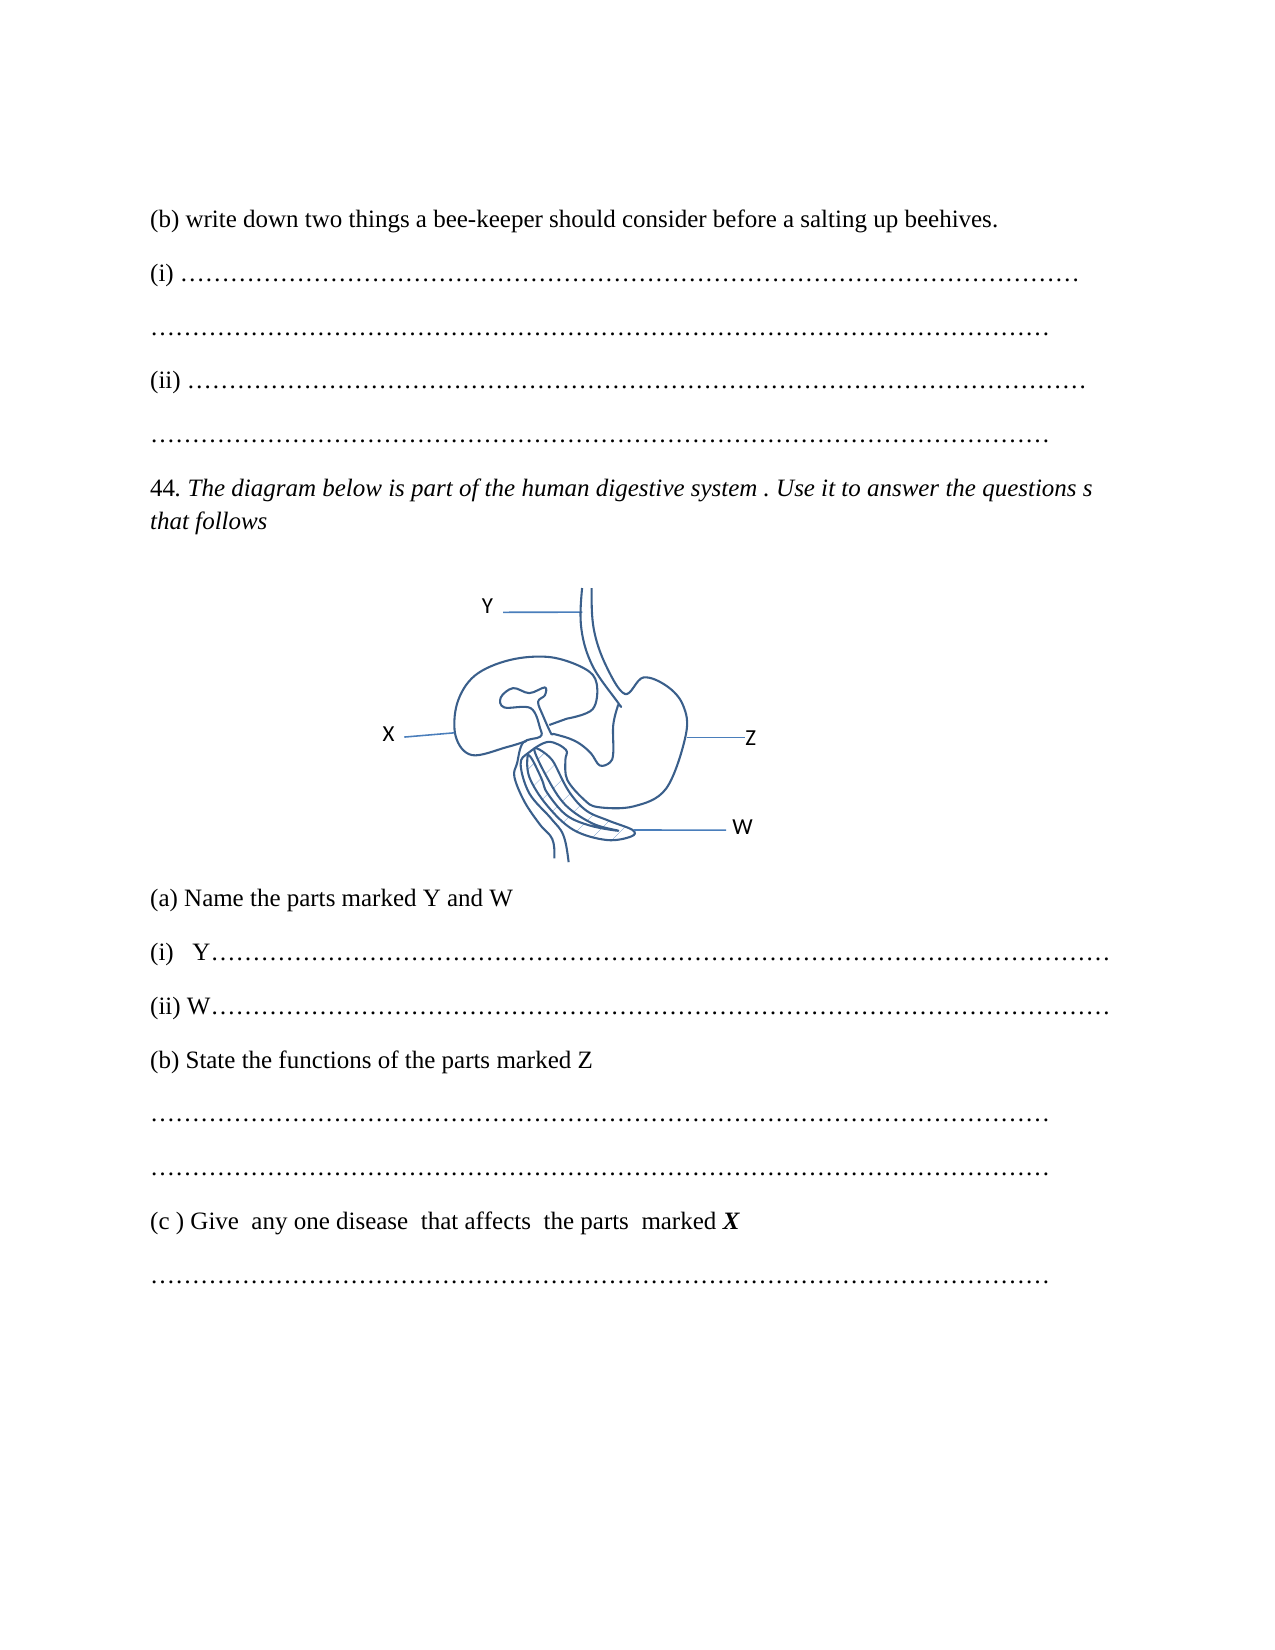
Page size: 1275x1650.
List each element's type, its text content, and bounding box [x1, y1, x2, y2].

text ……………………………………………………………………………………………… [150, 419, 1125, 448]
text (b) write down two things a bee-keeper should consider before a salting up beehives. [150, 204, 1125, 233]
text (i) ……………………………………………………………………………………………… [150, 258, 1125, 286]
text (ii) W……………………………………………………………………………………………… [150, 991, 1125, 1019]
text (ii) ……………………………………………………………………………………………… [150, 365, 1125, 394]
text ……………………………………………………………………………………………… [150, 1152, 1125, 1181]
text (a) Name the parts marked Y and W [150, 883, 1125, 912]
text (c ) Give any one disease that affects the parts marked X [150, 1206, 1125, 1235]
text 44. The diagram below is part of the human digestive system . Use it to answer the questions s that follows [150, 473, 1125, 535]
text (i) Y……………………………………………………………………………………………… [150, 937, 1125, 966]
text ……………………………………………………………………………………………… [150, 1260, 1125, 1289]
text (b) State the functions of the parts marked Z [150, 1045, 1125, 1073]
text ……………………………………………………………………………………………… [150, 1098, 1125, 1127]
text ……………………………………………………………………………………………… [150, 312, 1125, 340]
